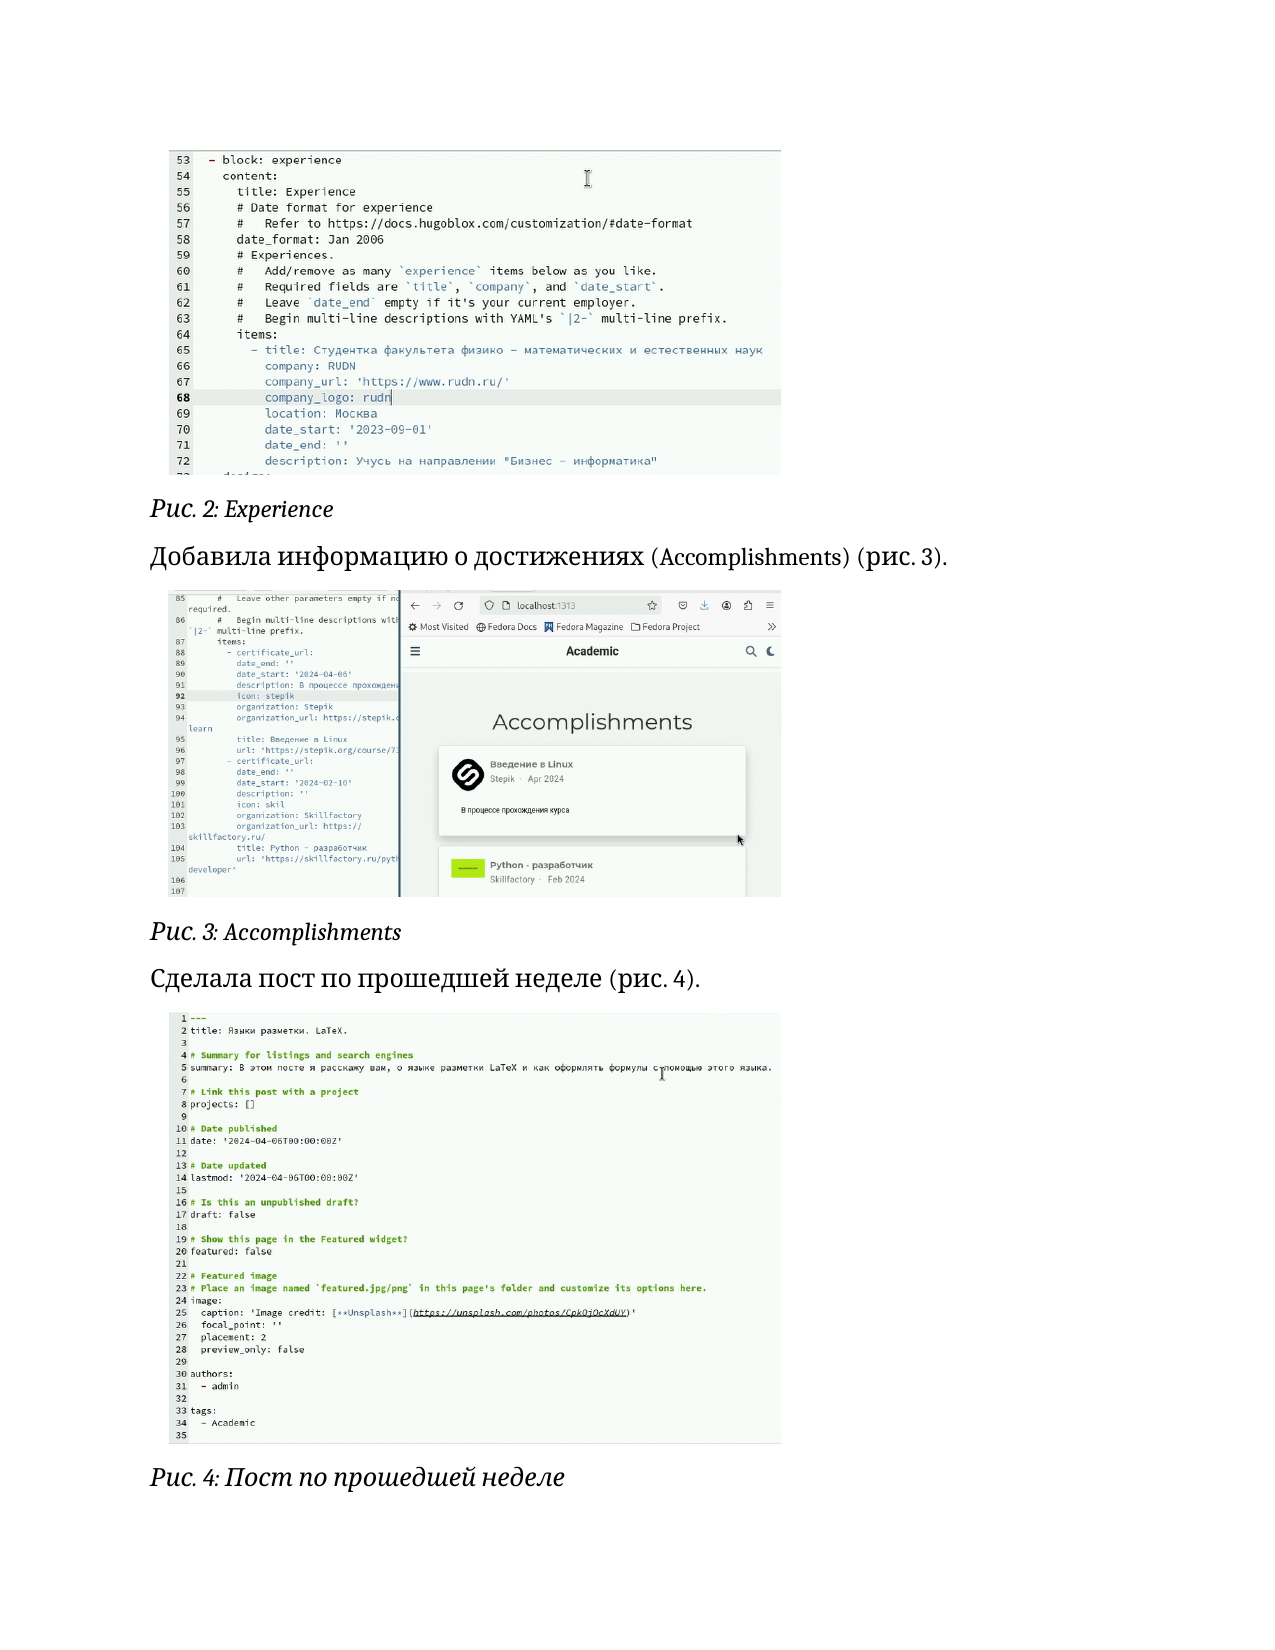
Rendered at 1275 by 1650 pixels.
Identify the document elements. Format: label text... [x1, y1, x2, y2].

picture [168, 150, 782, 475]
text Сделала пост по прошедшей неделе (рис. 4). [150, 965, 1125, 994]
picture [168, 590, 782, 897]
text Рис. 2: Experience [150, 495, 1125, 524]
text Рис. 4: Пост по прошедшей неделе [150, 1464, 1125, 1493]
text Добавила информацию о достижениях (Accomplishments) (рис. 3). [150, 543, 1125, 571]
picture [168, 1012, 782, 1444]
text Рис. 3: Accomplishments [150, 918, 1125, 946]
